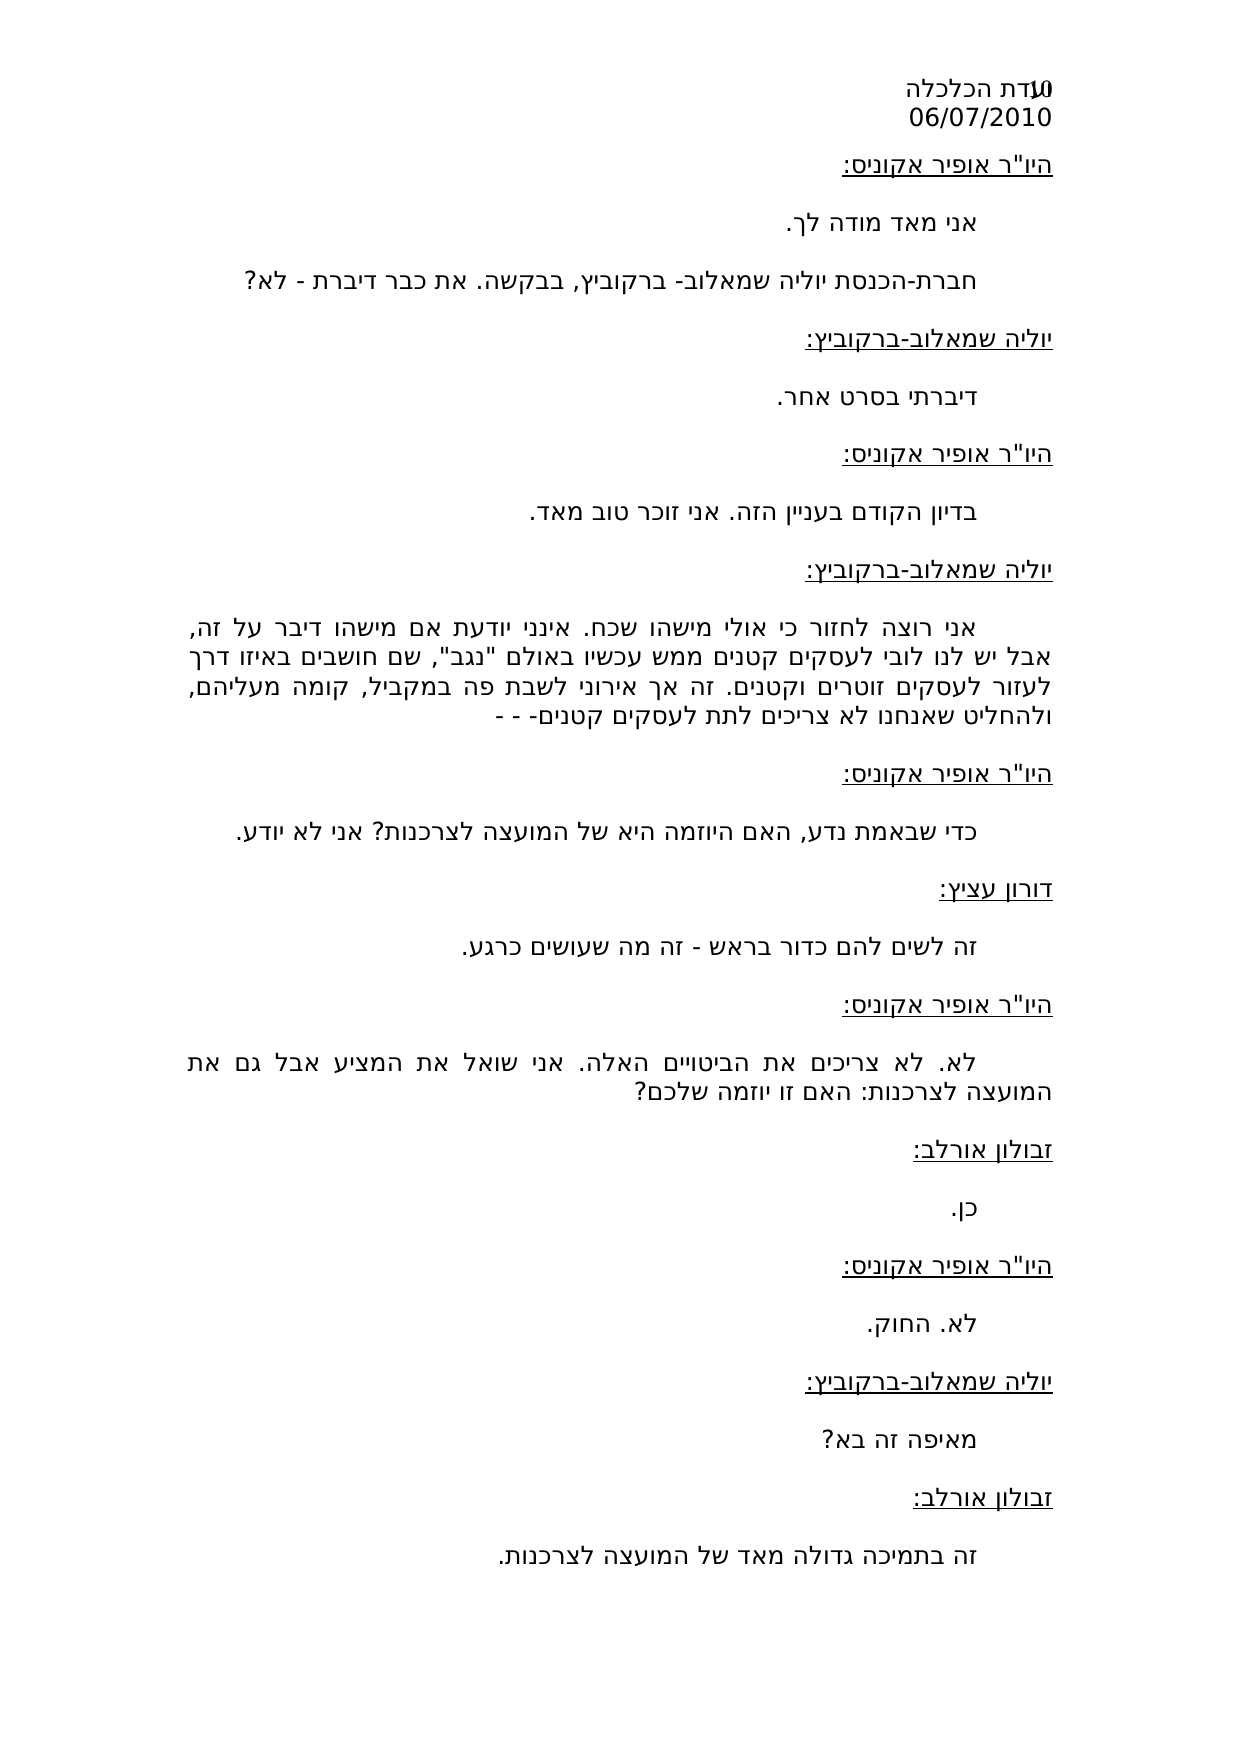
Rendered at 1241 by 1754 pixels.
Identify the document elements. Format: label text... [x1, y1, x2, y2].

text חברת-הכנסת יוליה שמאלוב- ברקוביץ, בבקשה. את כבר דיברת - לא? [187, 266, 1053, 295]
text לא. לא צריכים את הביטויים האלה. אני שואל את המציע אבל גם את המועצה לצרכנות: האם זו יוזמה שלכם? [187, 1048, 1053, 1107]
text דורון עציץ: [187, 874, 1053, 904]
text זה בתמיכה גדולה מאד של המועצה לצרכנות. [187, 1541, 1053, 1570]
text דיברתי בסרט אחר. [187, 382, 1053, 411]
text מאיפה זה בא? [187, 1425, 1053, 1454]
text זבולון אורלב: [187, 1483, 1053, 1512]
text כן. [187, 1193, 1053, 1222]
text היו"ר אופיר אקוניס: [187, 759, 1053, 788]
text יוליה שמאלוב-ברקוביץ: [187, 555, 1053, 584]
text אני מאד מודה לך. [187, 208, 1053, 237]
text יוליה שמאלוב-ברקוביץ: [187, 324, 1053, 353]
text היו"ר אופיר אקוניס: [187, 439, 1053, 469]
text לא. החוק. [187, 1309, 1053, 1338]
text בדיון הקודם בעניין הזה. אני זוכר טוב מאד. [187, 497, 1053, 527]
text כדי שבאמת נדע, האם היוזמה היא של המועצה לצרכנות? אני לא יודע. [187, 817, 1053, 846]
text זבולון אורלב: [187, 1135, 1053, 1164]
text יוליה שמאלוב-ברקוביץ: [187, 1367, 1053, 1396]
text היו"ר אופיר אקוניס: [187, 150, 1053, 179]
text היו"ר אופיר אקוניס: [187, 990, 1053, 1019]
text היו"ר אופיר אקוניס: [187, 1251, 1053, 1280]
text זה לשים להם כדור בראש - זה מה שעושים כרגע. [187, 932, 1053, 962]
text אני רוצה לחזור כי אולי מישהו שכח. אינני יודעת אם מישהו דיבר על זה, אבל יש לנו לובי לעסקים קטנים ממש עכשיו באולם "נגב", שם חושבים באיזו דרך לעזור לעסקים זוטרים וקטנים. זה אך אירוני לשבת פה במקביל, קומה מעליהם, ולהחליט שאנחנו לא צריכים לתת לעסקים קטנים- - - [187, 613, 1053, 730]
